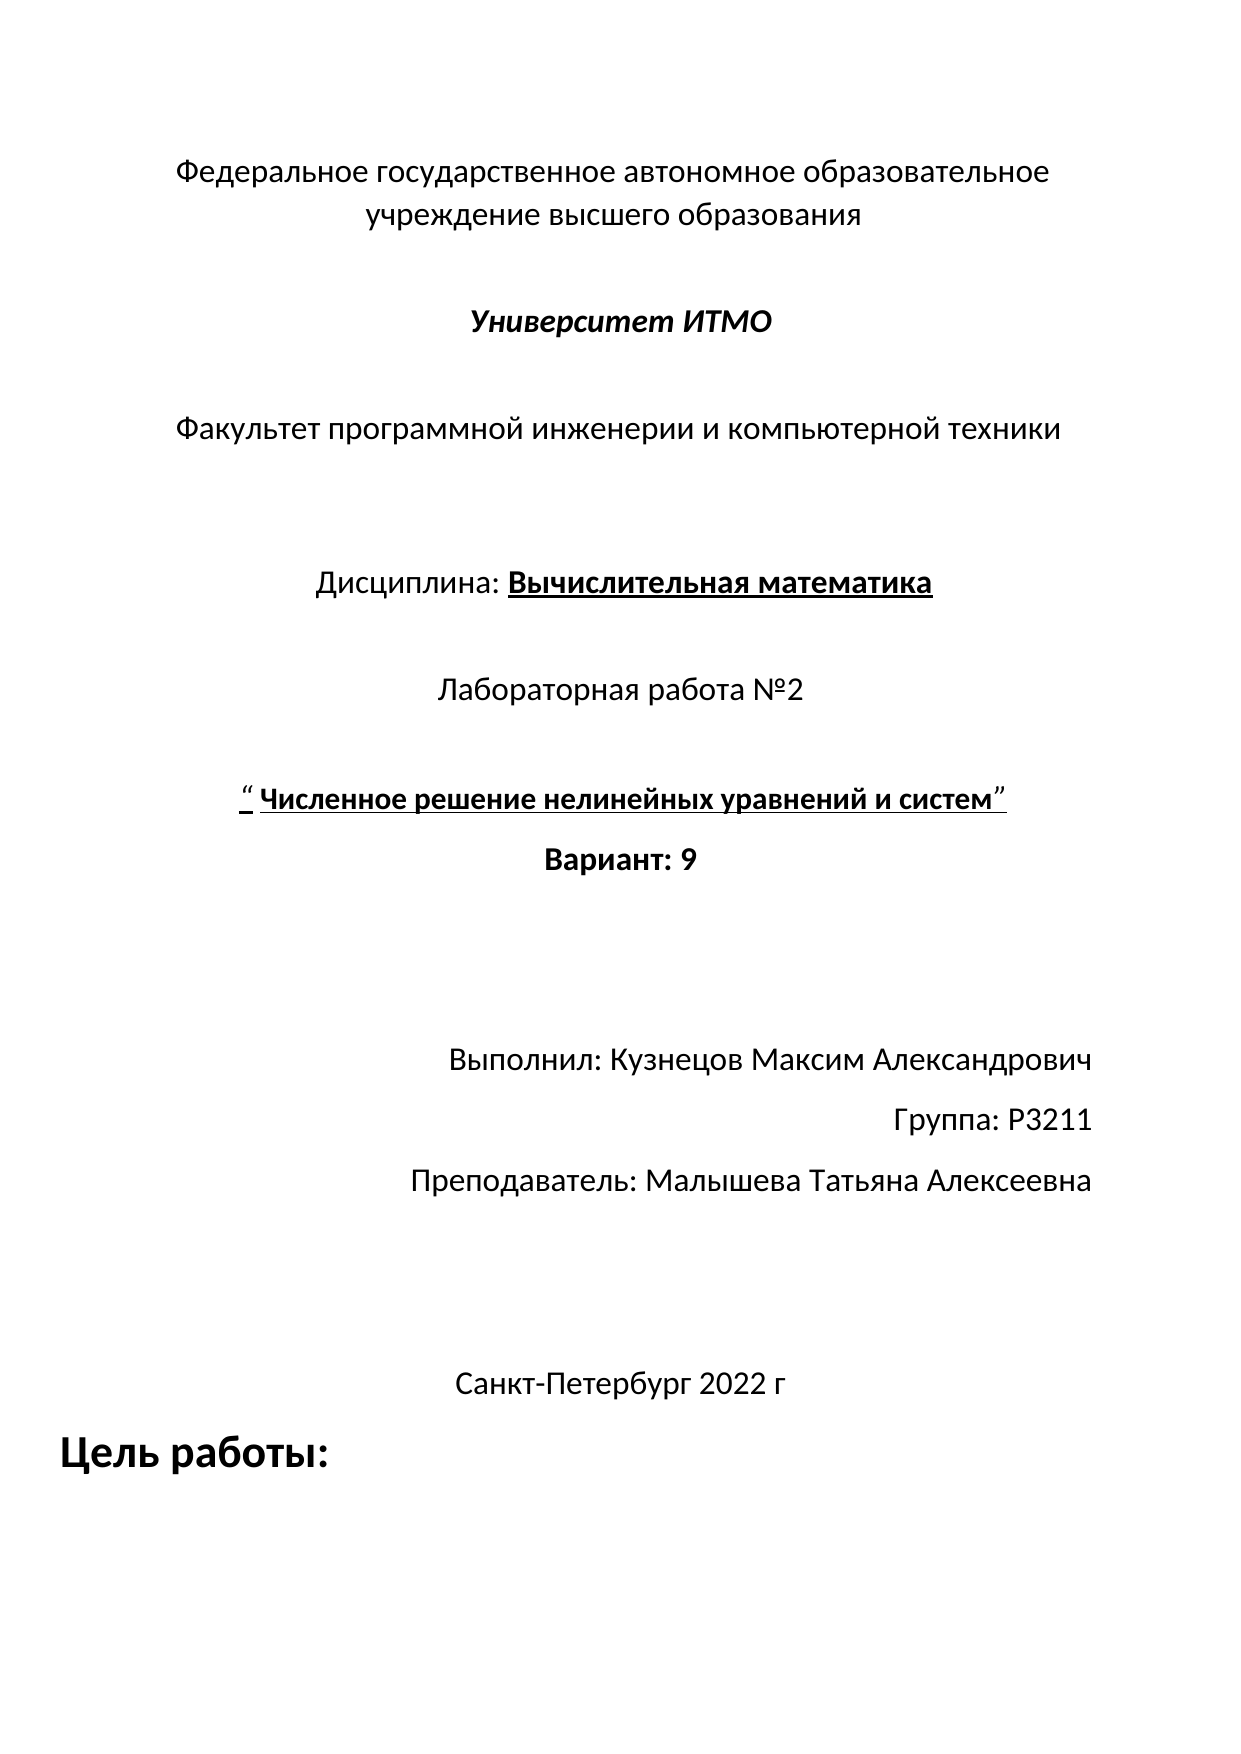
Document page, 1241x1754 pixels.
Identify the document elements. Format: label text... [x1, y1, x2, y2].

text Федеральное государственное автономное образовательное учреждение высшего образования [176, 150, 1098, 234]
text Группа: Р3211 [61, 1098, 1092, 1139]
text Цель работы: [60, 1423, 1098, 1479]
text “ Численное решение нелинейных уравнений и систем” [239, 777, 1098, 817]
text Санкт-Петербург 2022 г [142, 1362, 1098, 1403]
subtitle Вариант: 9 [142, 837, 1098, 878]
text Дисциплина: Вычислительная математика [308, 561, 1098, 601]
text Преподаватель: Малышева Татьяна Алексеевна [61, 1158, 1092, 1199]
text Университет ИТМО [142, 300, 1098, 341]
text Выполнил: Кузнецов Максим Александрович [61, 1037, 1092, 1078]
text Факультет программной инженерии и компьютерной техники [176, 407, 1098, 448]
text Лабораторная работа №2 [142, 667, 1098, 708]
